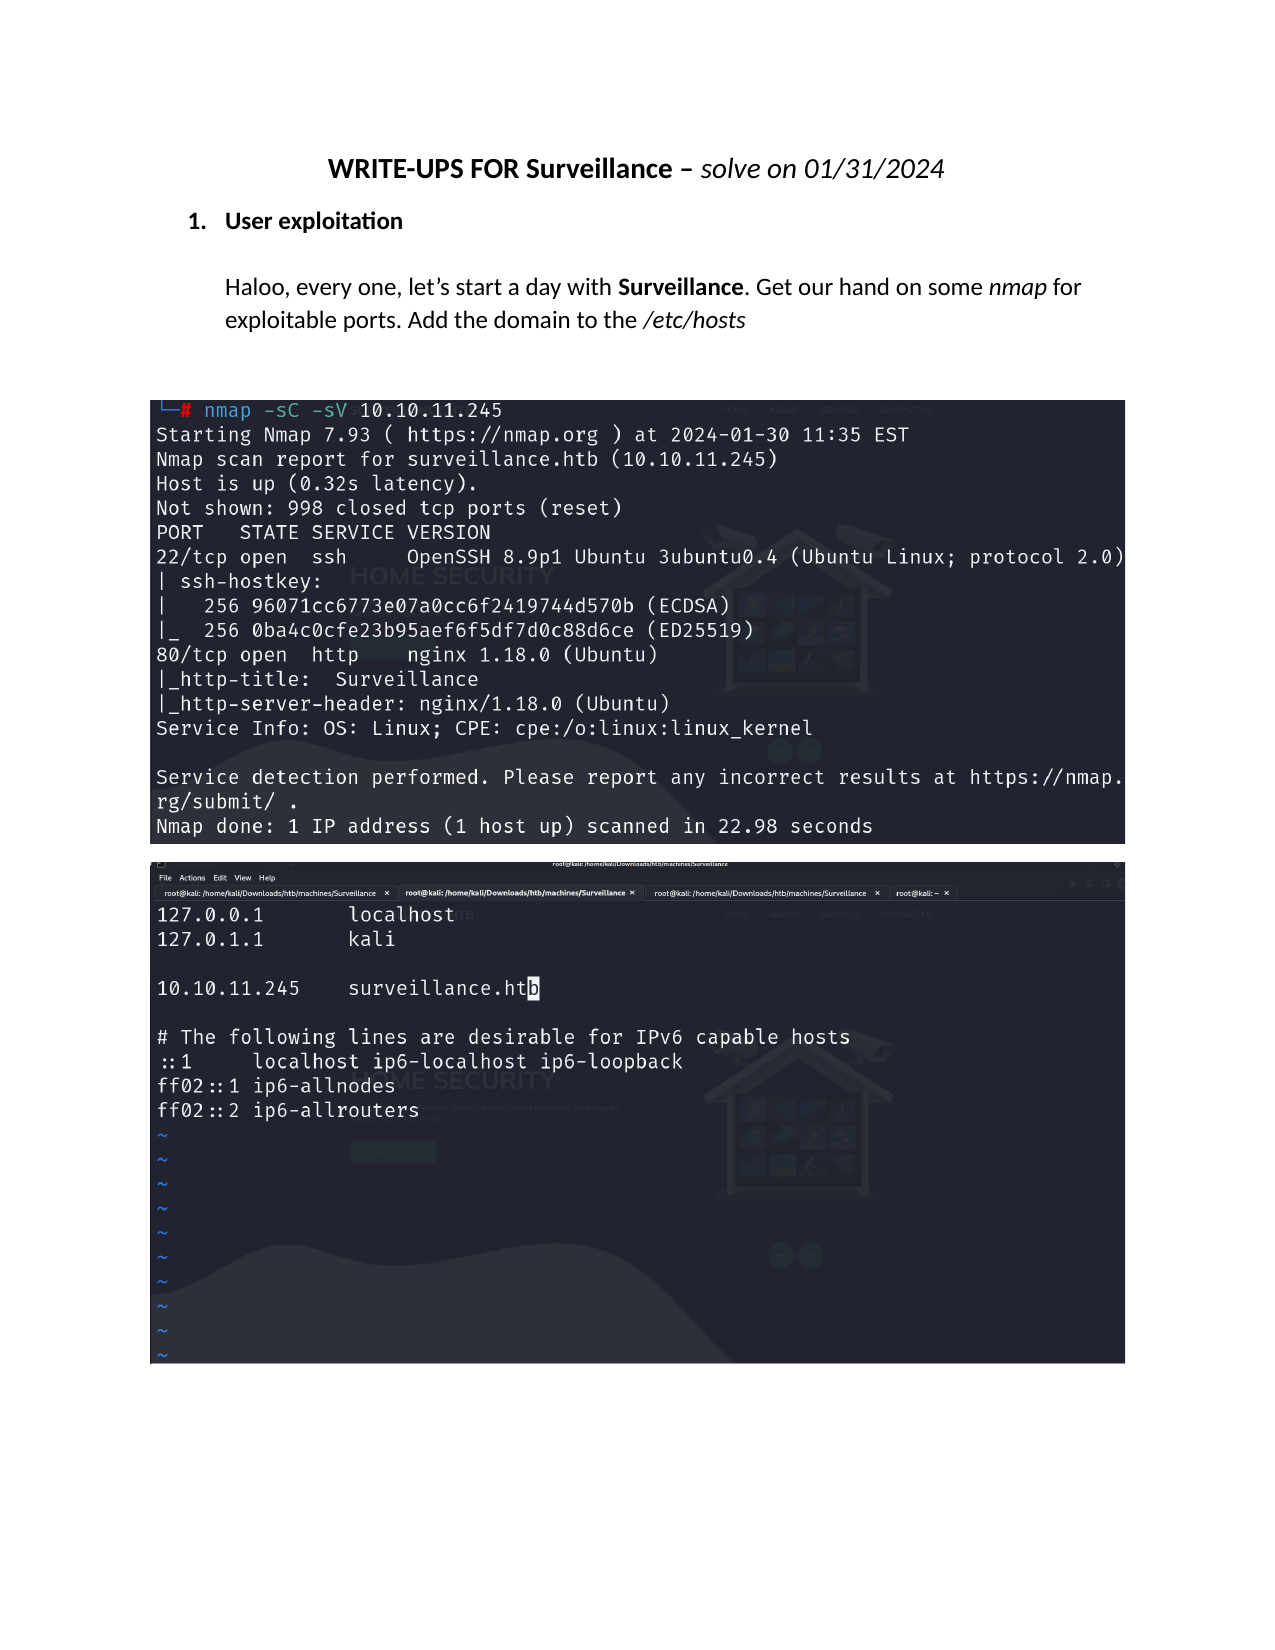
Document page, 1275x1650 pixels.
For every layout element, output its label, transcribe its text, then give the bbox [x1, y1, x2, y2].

list Haloo, every one, let’s start a day with Surveillance. Get our hand on some nmap for exploitable ports. Add the domain to the /etc/hosts [225, 271, 1125, 334]
text WRITE-UPS FOR Surveillance – solve on 01/31/2024 [150, 150, 1125, 186]
list User exploitation [187, 205, 1125, 236]
picture [150, 862, 1125, 1364]
picture [150, 400, 1125, 844]
